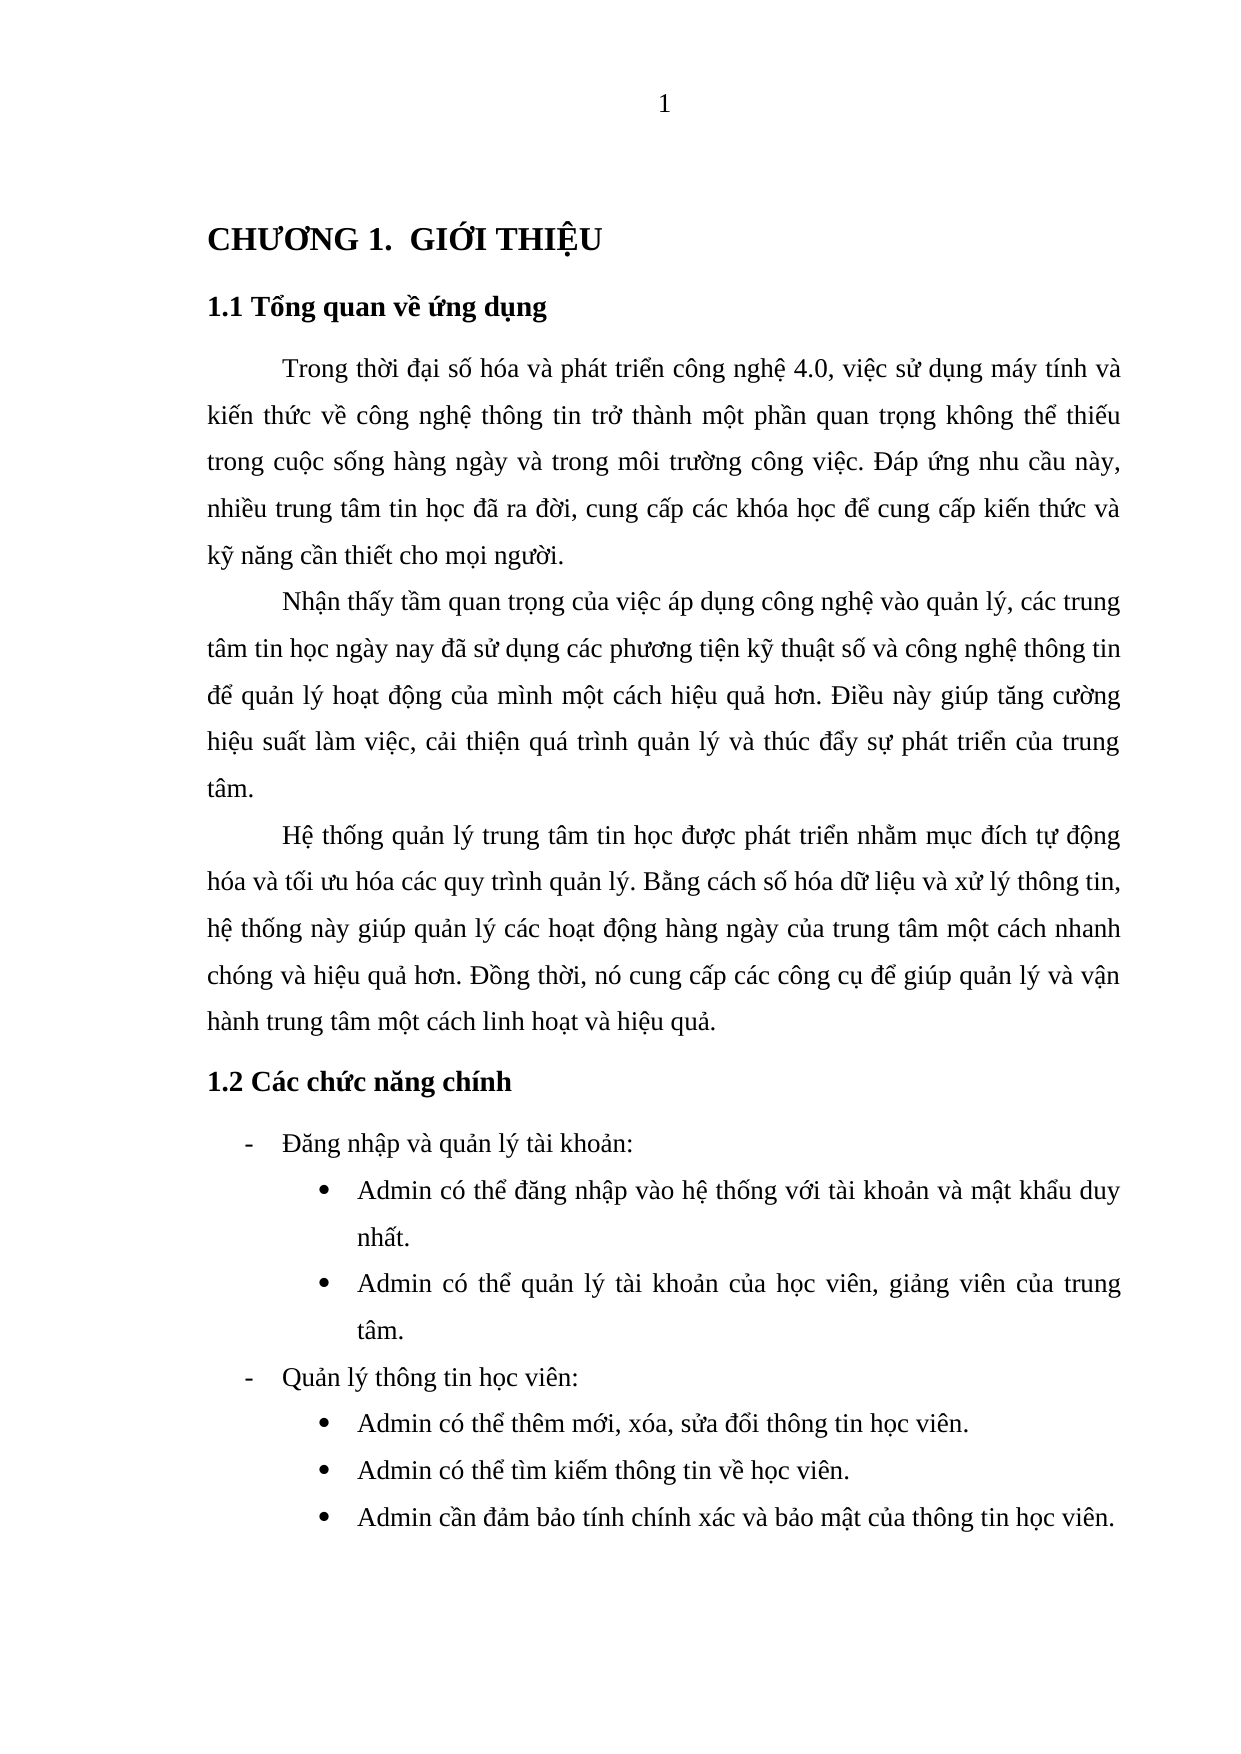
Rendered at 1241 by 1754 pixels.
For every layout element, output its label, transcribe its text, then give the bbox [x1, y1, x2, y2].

subtitle GIỚI THIỆU [207, 219, 1122, 258]
subtitle Tổng quan về ứng dụng [207, 289, 1122, 323]
list Admin cần đảm bảo tính chính xác và bảo mật của thông tin học viên. [319, 1501, 1122, 1533]
list Admin có thể thêm mới, xóa, sửa đổi thông tin học viên. [319, 1408, 1122, 1439]
subtitle Các chức năng chính [207, 1064, 1122, 1098]
list Admin có thể đăng nhập vào hệ thống với tài khoản và mật khẩu duy nhất. [319, 1174, 1122, 1252]
list Admin có thể tìm kiếm thông tin về học viên. [319, 1454, 1122, 1486]
list Admin có thể quản lý tài khoản của học viên, giảng viên của trung tâm. [319, 1267, 1122, 1345]
list Đăng nhập và quản lý tài khoản: [244, 1127, 1122, 1158]
text Hệ thống quản lý trung tâm tin học được phát triển nhằm mục đích tự động hóa và tối ưu hóa các quy trình quản lý. Bằng cách số hóa dữ liệu và xử lý thông tin, hệ thống này giúp quản lý các hoạt động hàng ngày của trung tâm một cách nhanh chóng và hiệu quả hơn. Đồng thời, nó cung cấp các công cụ để giúp quản lý và vận hành trung tâm một cách linh hoạt và hiệu quả. [207, 819, 1122, 1037]
text Trong thời đại số hóa và phát triển công nghệ 4.0, việc sử dụng máy tính và kiến thức về công nghệ thông tin trở thành một phần quan trọng không thể thiếu trong cuộc sống hàng ngày và trong môi trường công việc. Đáp ứng nhu cầu này, nhiều trung tâm tin học đã ra đời, cung cấp các khóa học để cung cấp kiến thức và kỹ năng cần thiết cho mọi người. [207, 352, 1122, 570]
text Nhận thấy tầm quan trọng của việc áp dụng công nghệ vào quản lý, các trung tâm tin học ngày nay đã sử dụng các phương tiện kỹ thuật số và công nghệ thông tin để quản lý hoạt động của mình một cách hiệu quả hơn. Điều này giúp tăng cường hiệu suất làm việc, cải thiện quá trình quản lý và thúc đẩy sự phát triển của trung tâm. [207, 585, 1122, 803]
list Quản lý thông tin học viên: [244, 1361, 1122, 1392]
